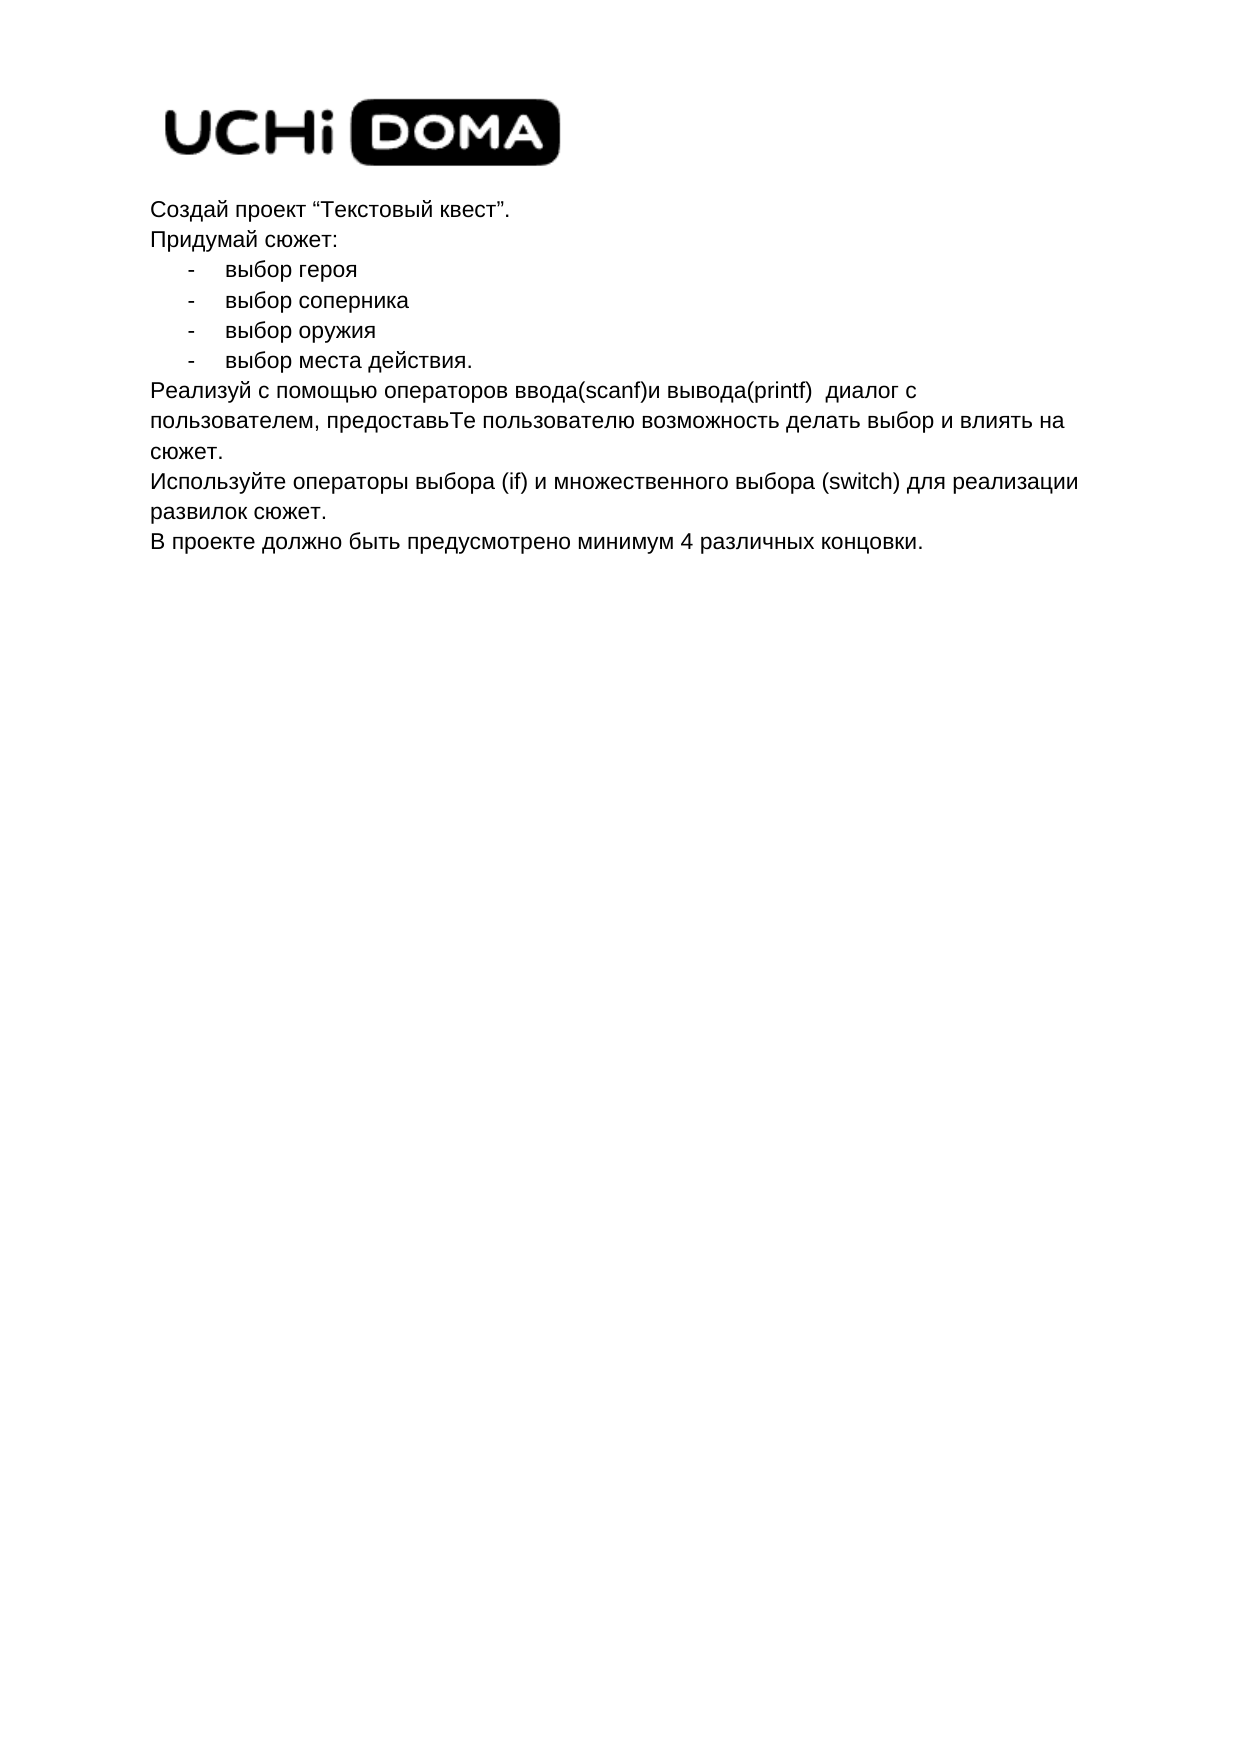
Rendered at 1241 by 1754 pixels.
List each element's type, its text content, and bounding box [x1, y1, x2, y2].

text В проекте должно быть предусмотрено минимум 4 различных концовки. [150, 528, 1090, 555]
list выбор соперника [187, 287, 1090, 313]
text Придумай сюжет: [150, 226, 1090, 253]
picture [150, 75, 579, 193]
text Создай проект “Текстовый квест”. [150, 196, 1090, 222]
text Реализуй с помощью операторов ввода(scanf)и вывода(printf) диалог с пользователем, предоставьТе пользователю возможность делать выбор и влиять на сюжет. [150, 377, 1090, 464]
list выбор оружия [187, 317, 1090, 343]
list выбор места действия. [187, 347, 1090, 373]
list выбор героя [187, 256, 1090, 283]
text Используйте операторы выбора (if) и множественного выбора (switch) для реализации развилок сюжет. [150, 468, 1090, 524]
